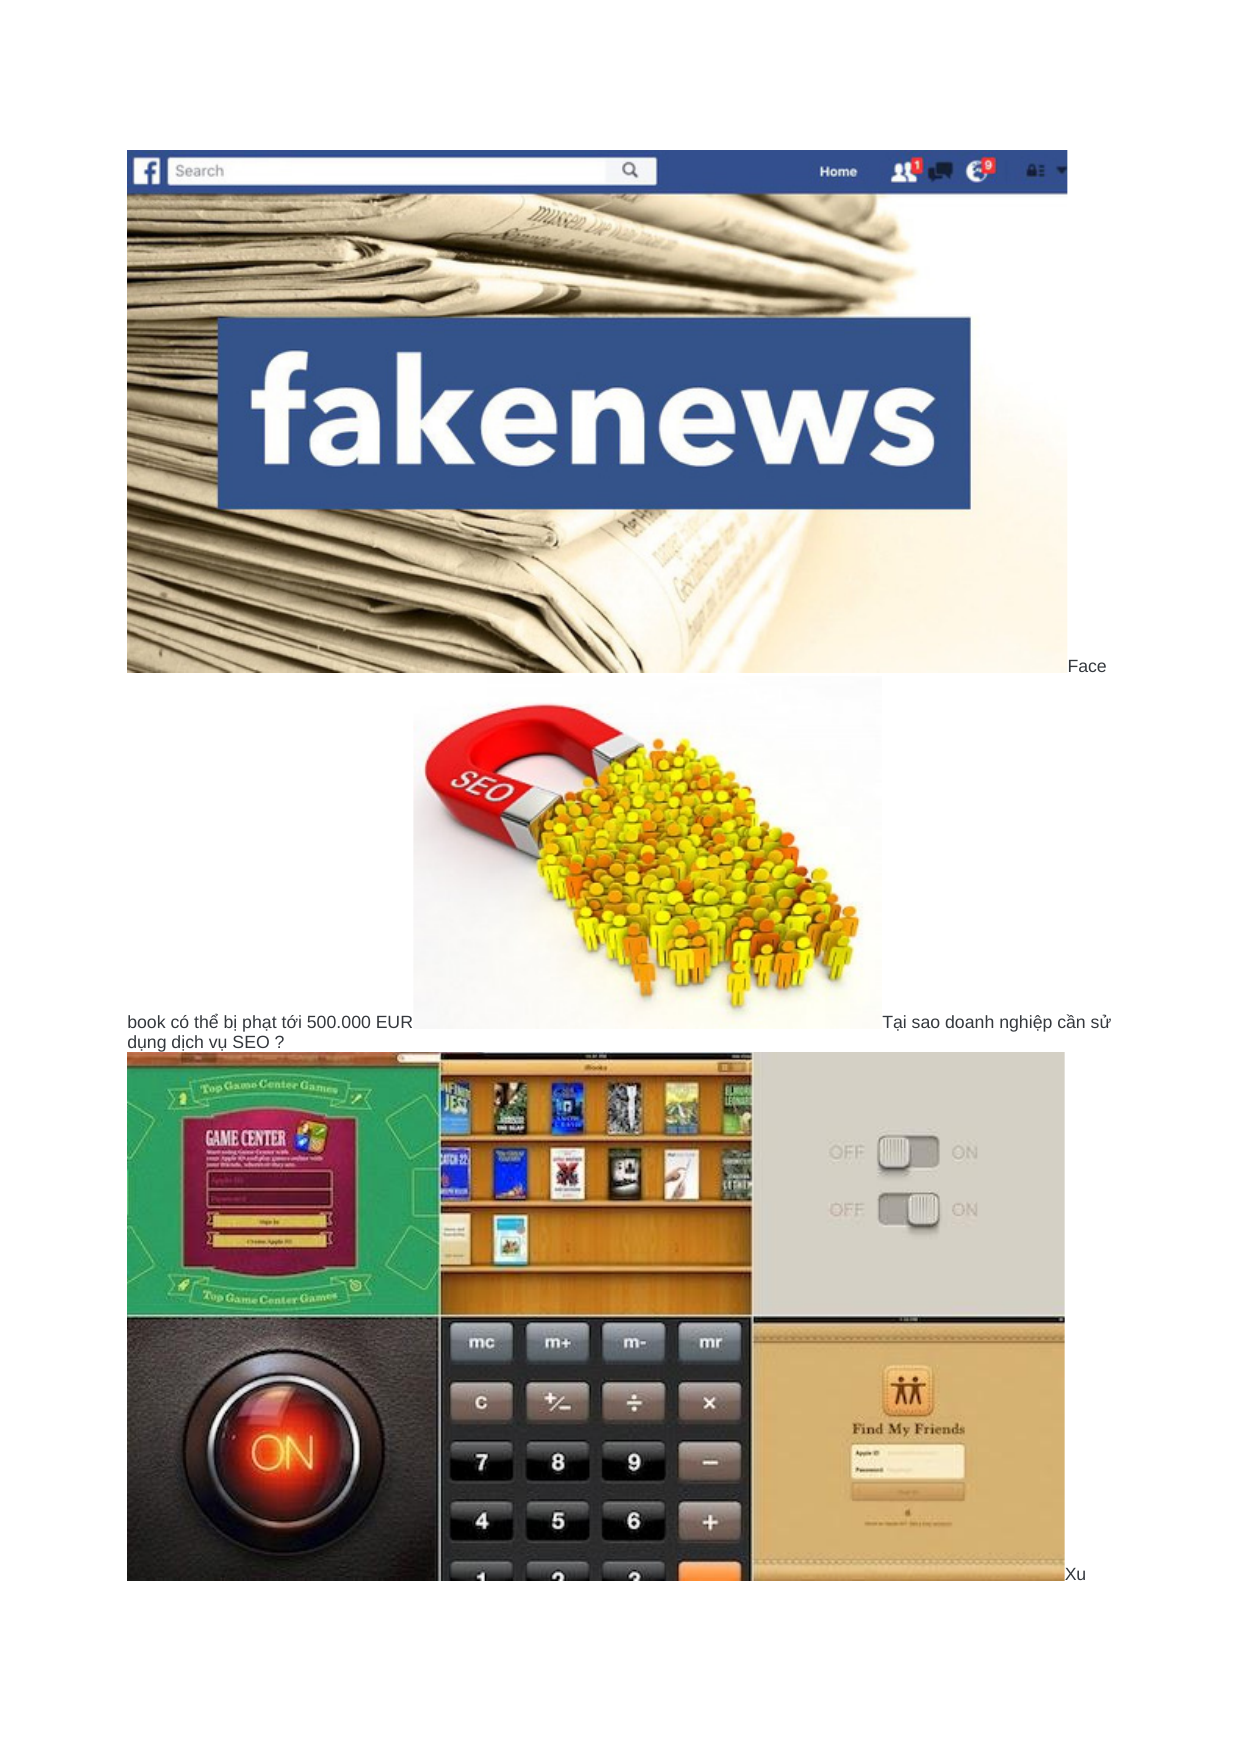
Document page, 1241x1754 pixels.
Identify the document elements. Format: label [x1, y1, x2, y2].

text [127, 150, 1113, 1584]
picture [127, 1052, 1065, 1581]
picture [127, 150, 1068, 673]
picture [413, 676, 882, 1029]
